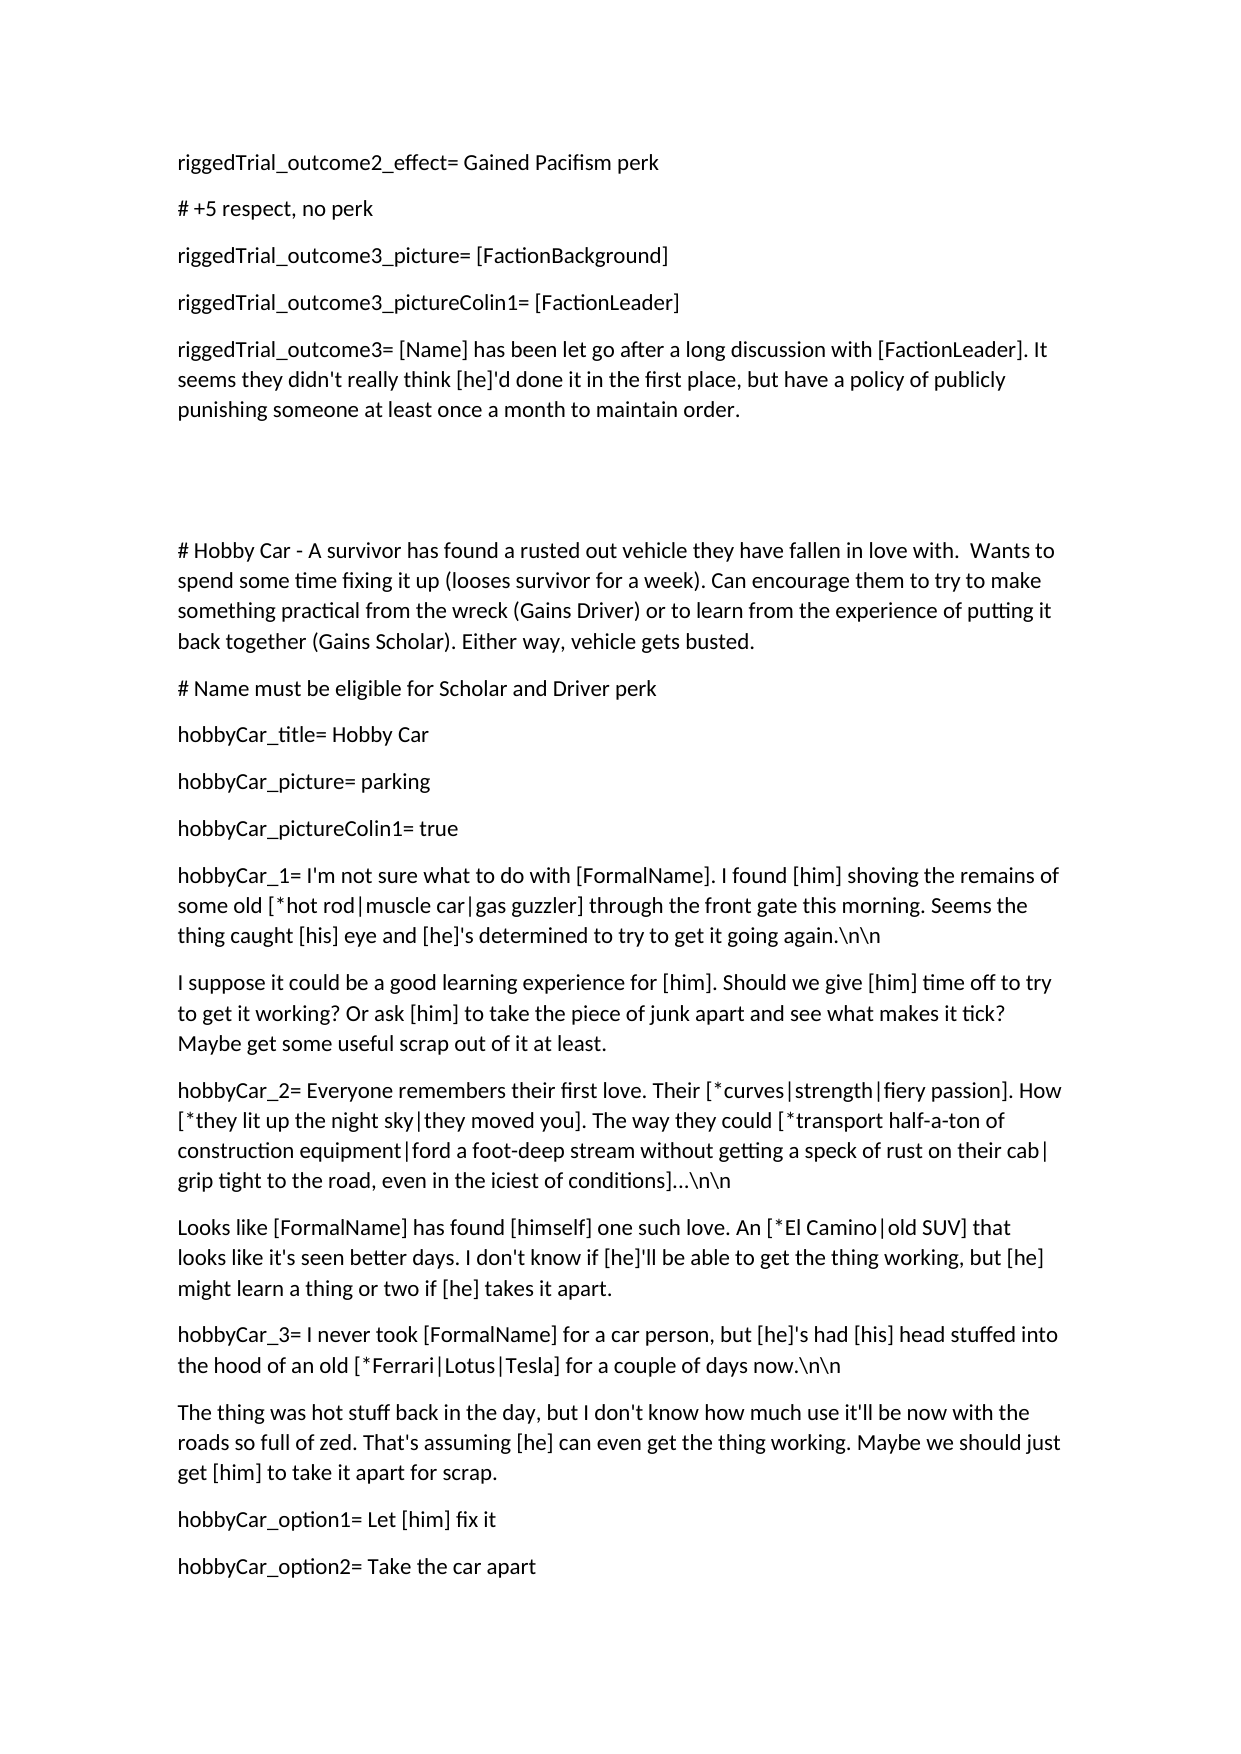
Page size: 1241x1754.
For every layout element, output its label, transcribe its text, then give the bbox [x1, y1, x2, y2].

text riggedTrial_outcome2_effect= Gained Pacifism perk [177, 148, 1063, 176]
text Looks like [FormalName] has found [himself] one such love. An [*El Camino|old SUV] that looks like it's seen better days. I don't know if [he]'ll be able to get the thing working, but [he] might learn a thing or two if [he] takes it apart. [177, 1213, 1063, 1302]
text hobbyCar_picture= parking [177, 767, 1063, 795]
text riggedTrial_outcome3= [Name] has been let go after a long discussion with [FactionLeader]. It seems they didn't really think [he]'d done it in the first place, but have a policy of publicly punishing someone at least once a month to maintain order. [177, 335, 1063, 423]
text hobbyCar_title= Hobby Car [177, 721, 1063, 748]
text hobbyCar_option1= Let [him] fix it [177, 1505, 1063, 1533]
text I suppose it could be a good learning experience for [him]. Should we give [him] time off to try to get it working? Or ask [him] to take the piece of junk apart and see what makes it tick? Maybe get some useful scrap out of it at least. [177, 968, 1063, 1057]
text riggedTrial_outcome3_picture= [FactionBackground] [177, 241, 1063, 269]
text # Hobby Car - A survivor has found a rusted out vehicle they have fallen in love with. Wants to spend some time fixing it up (looses survivor for a week). Can encourage them to try to make something practical from the wreck (Gains Driver) or to learn from the experience of putting it back together (Gains Scholar). Either way, vehicle gets busted. [177, 536, 1063, 655]
text hobbyCar_3= I never took [FormalName] for a car person, but [he]'s had [his] head stuffed into the hood of an old [*Ferrari|Lotus|Tesla] for a couple of days now.\n\n [177, 1321, 1063, 1379]
text # Name must be eligible for Scholar and Driver perk [177, 674, 1063, 702]
text hobbyCar_pictureColin1= true [177, 814, 1063, 842]
text hobbyCar_option2= Take the car apart [177, 1552, 1063, 1580]
text # +5 respect, no perk [177, 194, 1063, 222]
text hobbyCar_1= I'm not sure what to do with [FormalName]. I found [him] shoving the remains of some old [*hot rod|muscle car|gas guzzler] through the front gate this morning. Seems the thing caught [his] eye and [he]'s determined to try to get it going again.\n\n [177, 861, 1063, 949]
text riggedTrial_outcome3_pictureColin1= [FactionLeader] [177, 288, 1063, 316]
text The thing was hot stuff back in the day, but I don't know how much use it'll be now with the roads so full of zed. That's assuming [he] can even get the thing working. Maybe we should just get [him] to take it apart for scrap. [177, 1398, 1063, 1486]
text hobbyCar_2= Everyone remembers their first love. Their [*curves|strength|fiery passion]. How [*they lit up the night sky|they moved you]. The way they could [*transport half-a-ton of construction equipment|ford a foot-deep stream without getting a speck of rust on their cab|grip tight to the road, even in the iciest of conditions]...\n\n [177, 1076, 1063, 1194]
